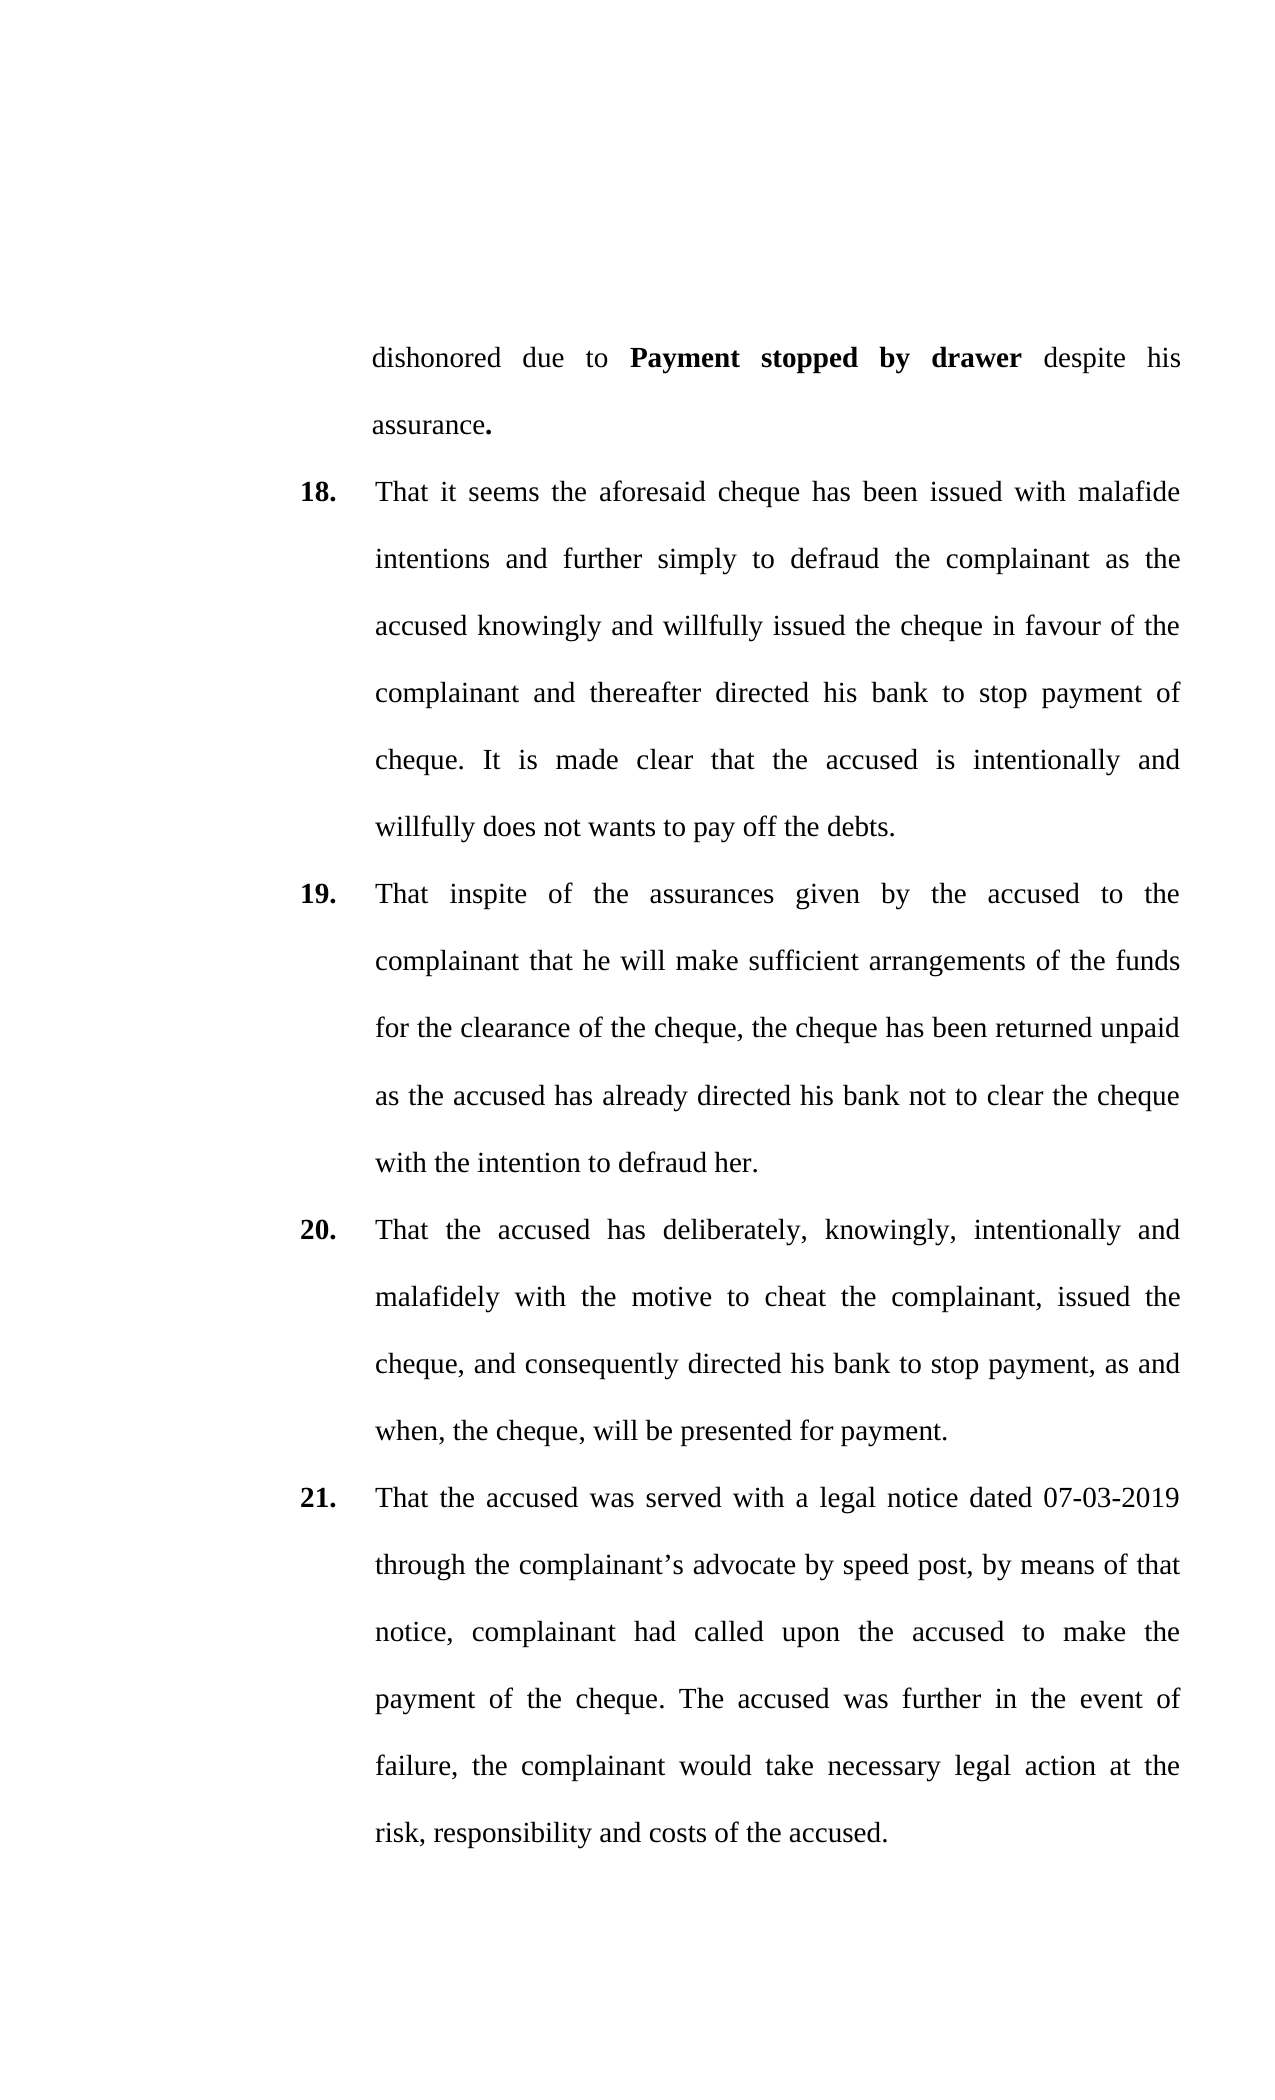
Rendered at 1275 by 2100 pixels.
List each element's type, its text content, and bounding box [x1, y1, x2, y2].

list That the accused was served with a legal notice dated 07-03-2019 through the complainant’s advocate by speed post, by means of that notice, complainant had called upon the accused to make the payment of the cheque. The accused was further in the event of failure, the complainant would take necessary legal action at the risk, responsibility and costs of the accused. [300, 1480, 1181, 1849]
list That the accused has deliberately, knowingly, intentionally and malafidely with the motive to cheat the complainant, issued the cheque, and consequently directed his bank to stop payment, as and when, the cheque, will be presented for payment. [300, 1212, 1181, 1447]
list That inspite of the assurances given by the accused to the complainant that he will make sufficient arrangements of the funds for the clearance of the cheque, the cheque has been returned unpaid as the accused has already directed his bank not to clear the cheque with the intention to defraud her. [300, 876, 1181, 1178]
list That it seems the aforesaid cheque has been issued with malafide intentions and further simply to defraud the complainant as the accused knowingly and willfully issued the cheque in favour of the complainant and thereafter directed his bank to stop payment of cheque. It is made clear that the accused is intentionally and willfully does not wants to pay off the debts. [300, 474, 1181, 843]
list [298, 340, 1181, 440]
